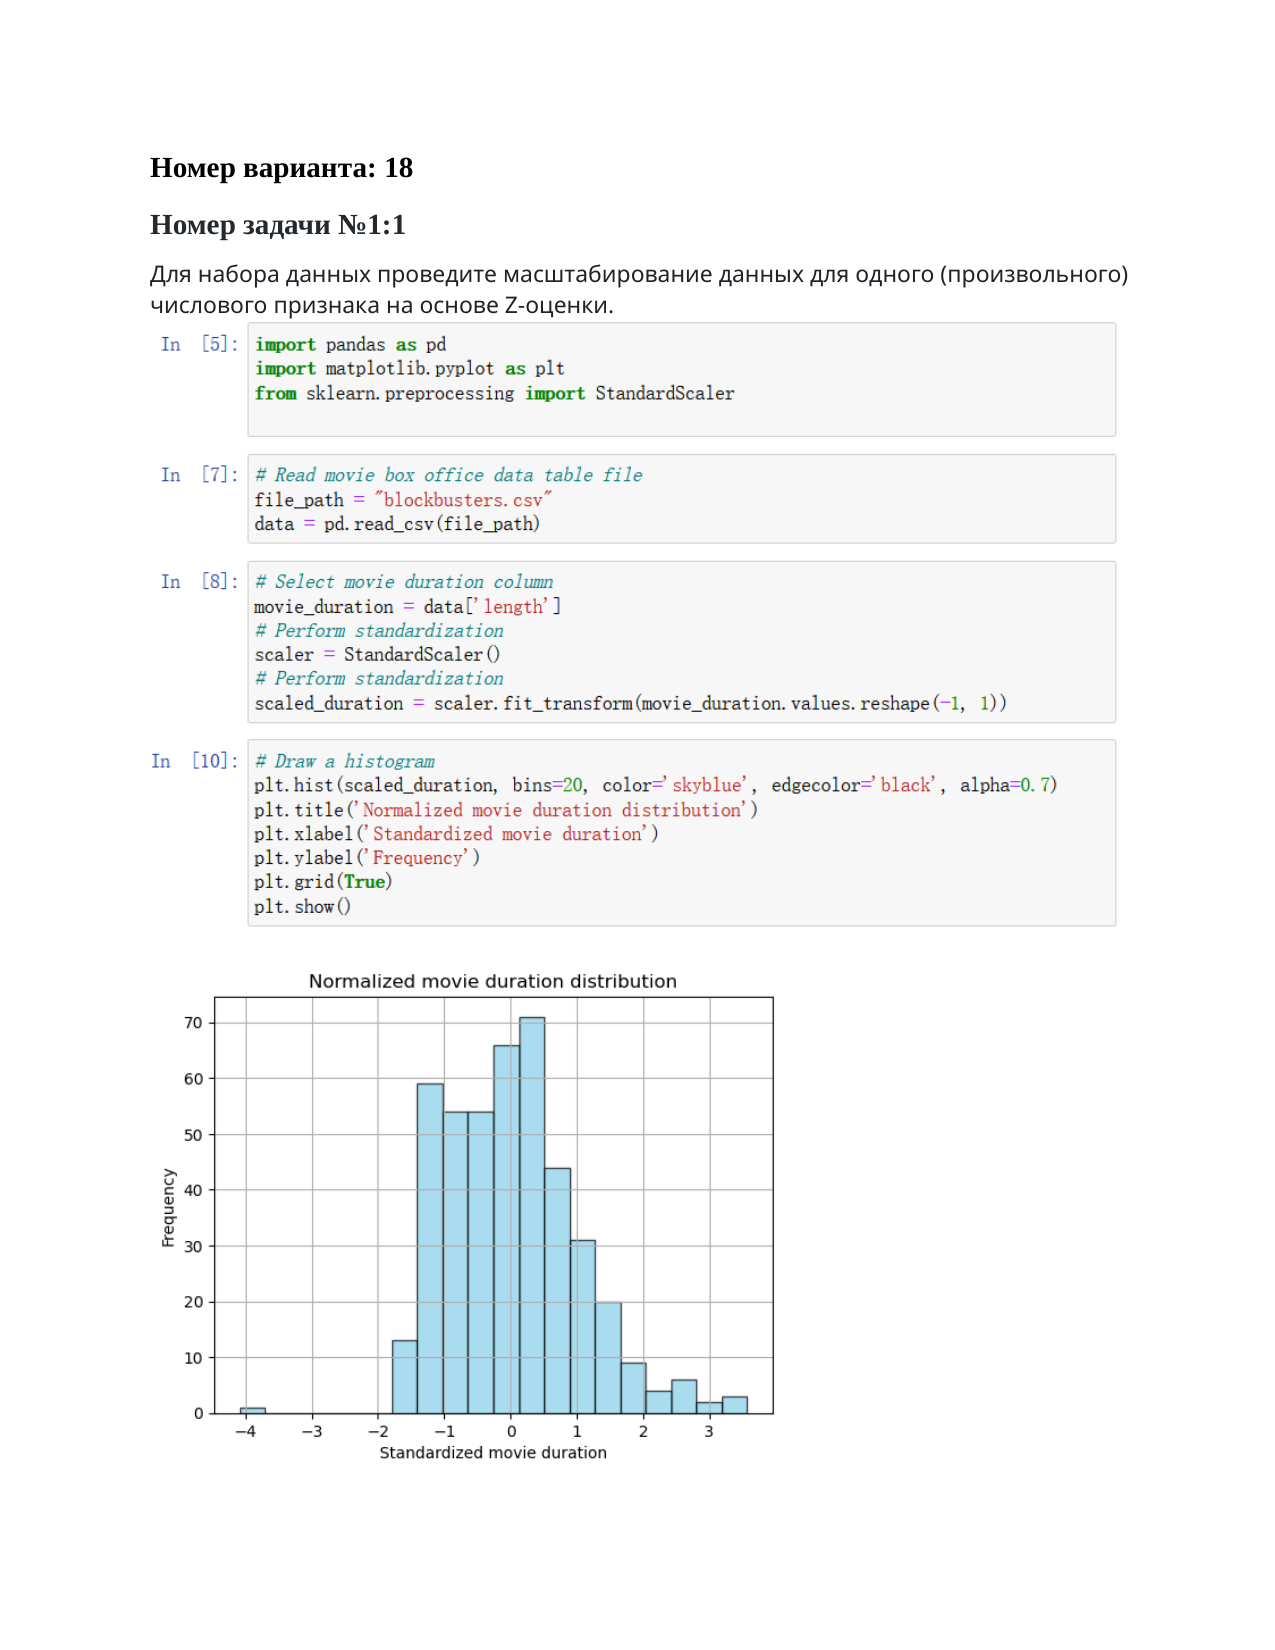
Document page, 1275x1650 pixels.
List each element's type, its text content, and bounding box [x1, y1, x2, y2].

text Номер задачи №1:1 [150, 207, 1138, 241]
subtitle Номер варианта: 18 [150, 150, 1138, 183]
text Для набора данных проведите масштабирование данных для одного (произвольного) числового признака на основе Z-оценки. [614, 258, 1138, 320]
picture [150, 320, 1138, 930]
picture [150, 963, 784, 1473]
